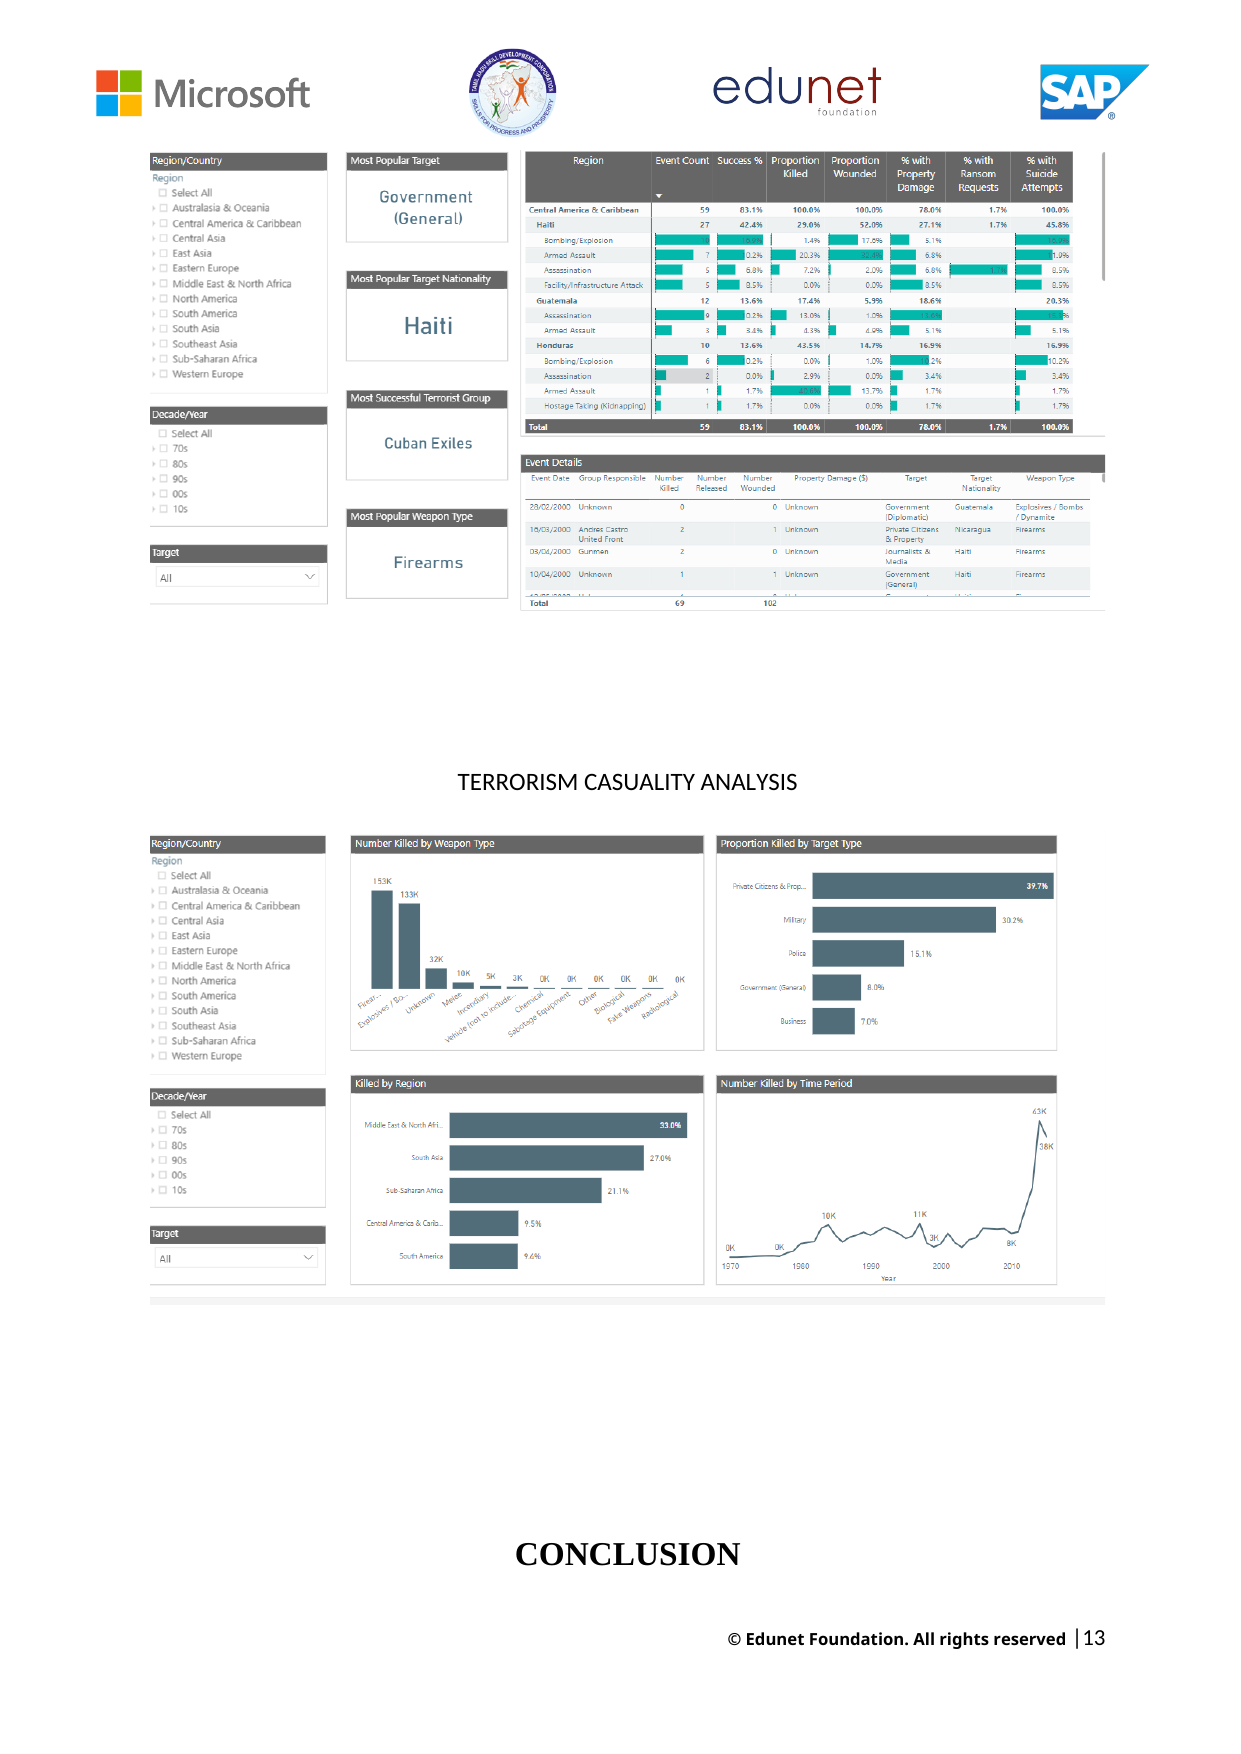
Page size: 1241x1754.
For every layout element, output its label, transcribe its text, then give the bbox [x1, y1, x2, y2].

text CONCLUSION [150, 1534, 1105, 1572]
picture [150, 150, 1106, 611]
picture [466, 45, 558, 138]
text TERRORISM CASUALITY ANALYSIS [150, 766, 1105, 797]
picture [91, 65, 316, 121]
picture [706, 60, 889, 122]
picture [1039, 63, 1151, 121]
picture [150, 828, 1106, 1305]
